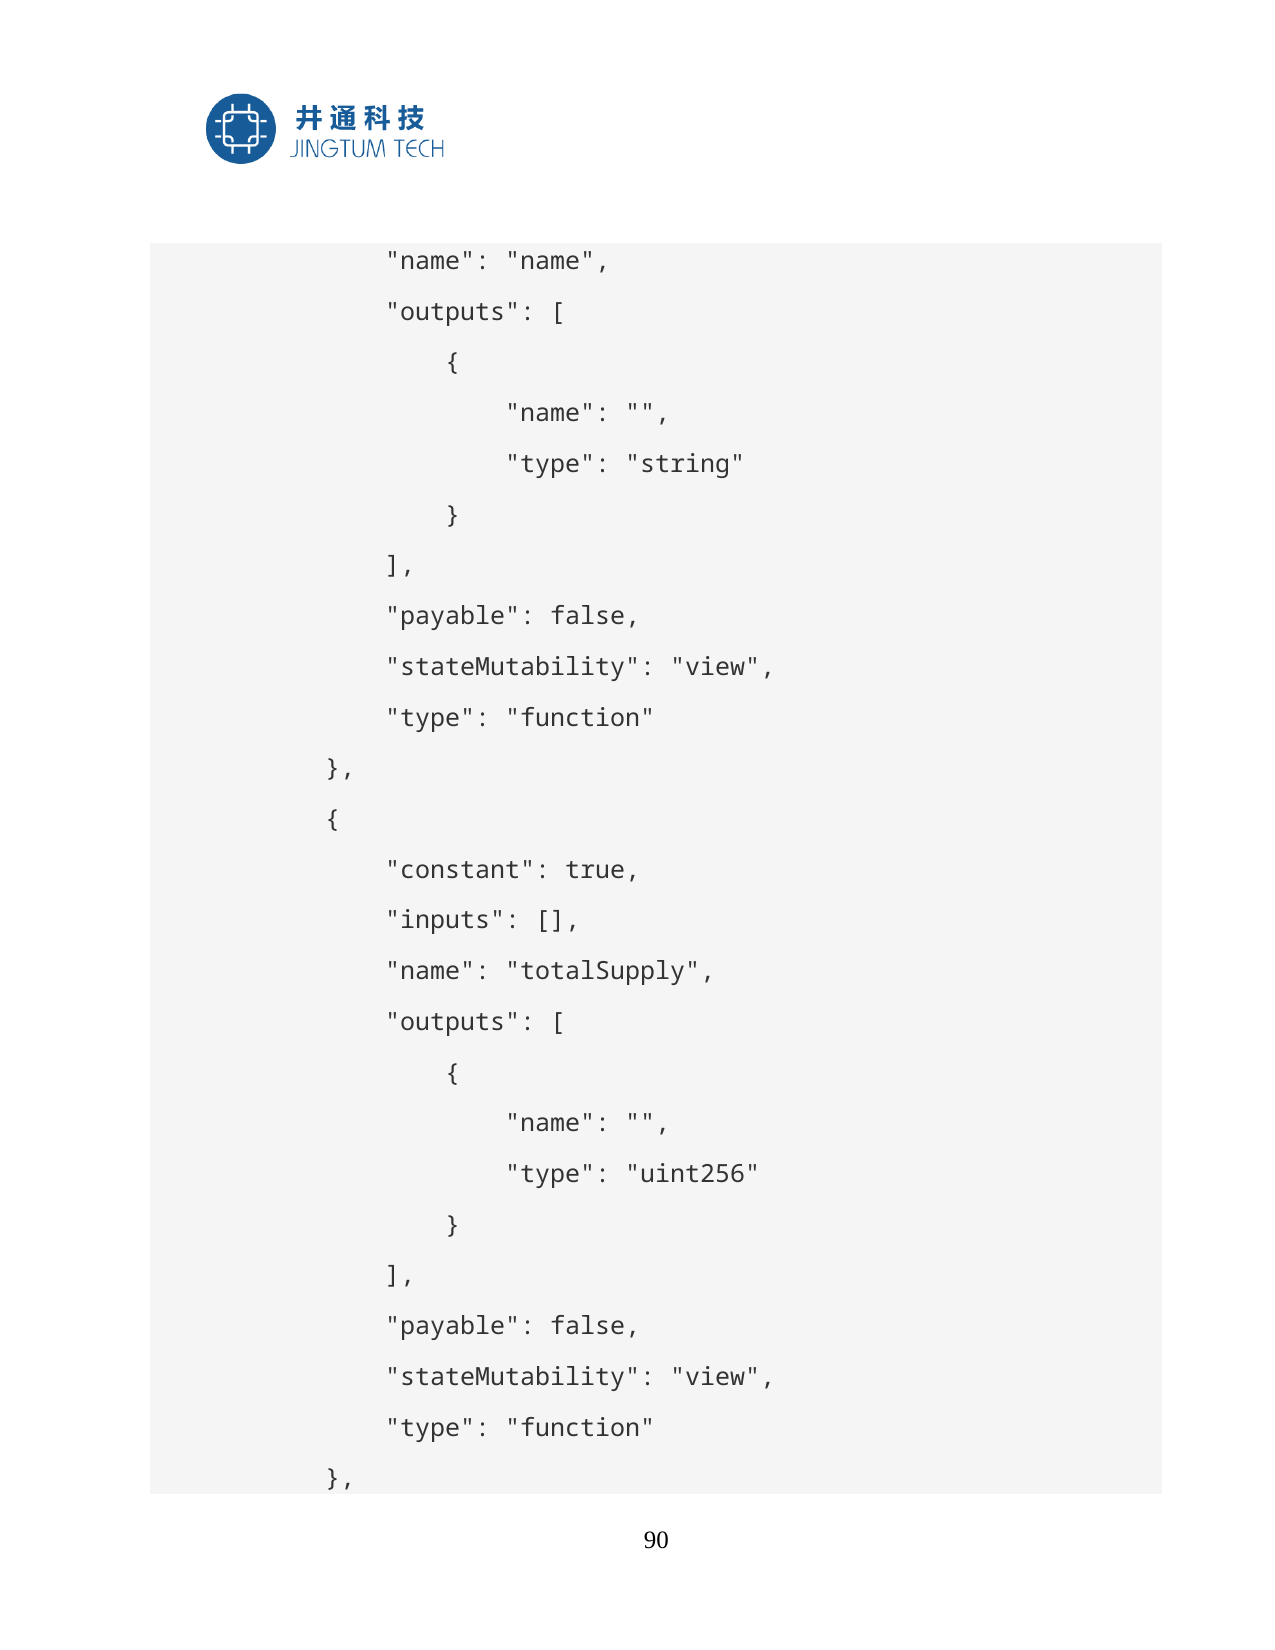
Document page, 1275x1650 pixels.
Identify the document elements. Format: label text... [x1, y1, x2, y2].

text "type": "function" [150, 699, 1162, 733]
text "inputs": [], [150, 902, 1162, 936]
text "stateMutability": "view", [150, 1359, 1162, 1393]
text ], [150, 547, 1162, 581]
text ], [150, 1257, 1162, 1291]
text "payable": false, [150, 1308, 1162, 1342]
text } [150, 496, 1162, 530]
text "name": "", [150, 395, 1162, 429]
text "name": "name", [150, 243, 1162, 277]
text "outputs": [ [150, 1003, 1162, 1038]
text } [150, 1206, 1162, 1241]
text "constant": true, [150, 851, 1162, 885]
text "name": "", [150, 1105, 1162, 1139]
picture [180, 71, 463, 186]
text "type": "function" [150, 1409, 1162, 1443]
text "payable": false, [150, 598, 1162, 632]
text "name": "totalSupply", [150, 953, 1162, 987]
text "type": "string" [150, 446, 1162, 479]
text "stateMutability": "view", [150, 648, 1162, 682]
text { [150, 801, 1162, 835]
text "type": "uint256" [150, 1156, 1162, 1190]
text }, [150, 750, 1162, 784]
text { [150, 1054, 1162, 1088]
text { [150, 344, 1162, 378]
text }, [150, 1460, 1162, 1494]
text "outputs": [ [150, 293, 1162, 327]
